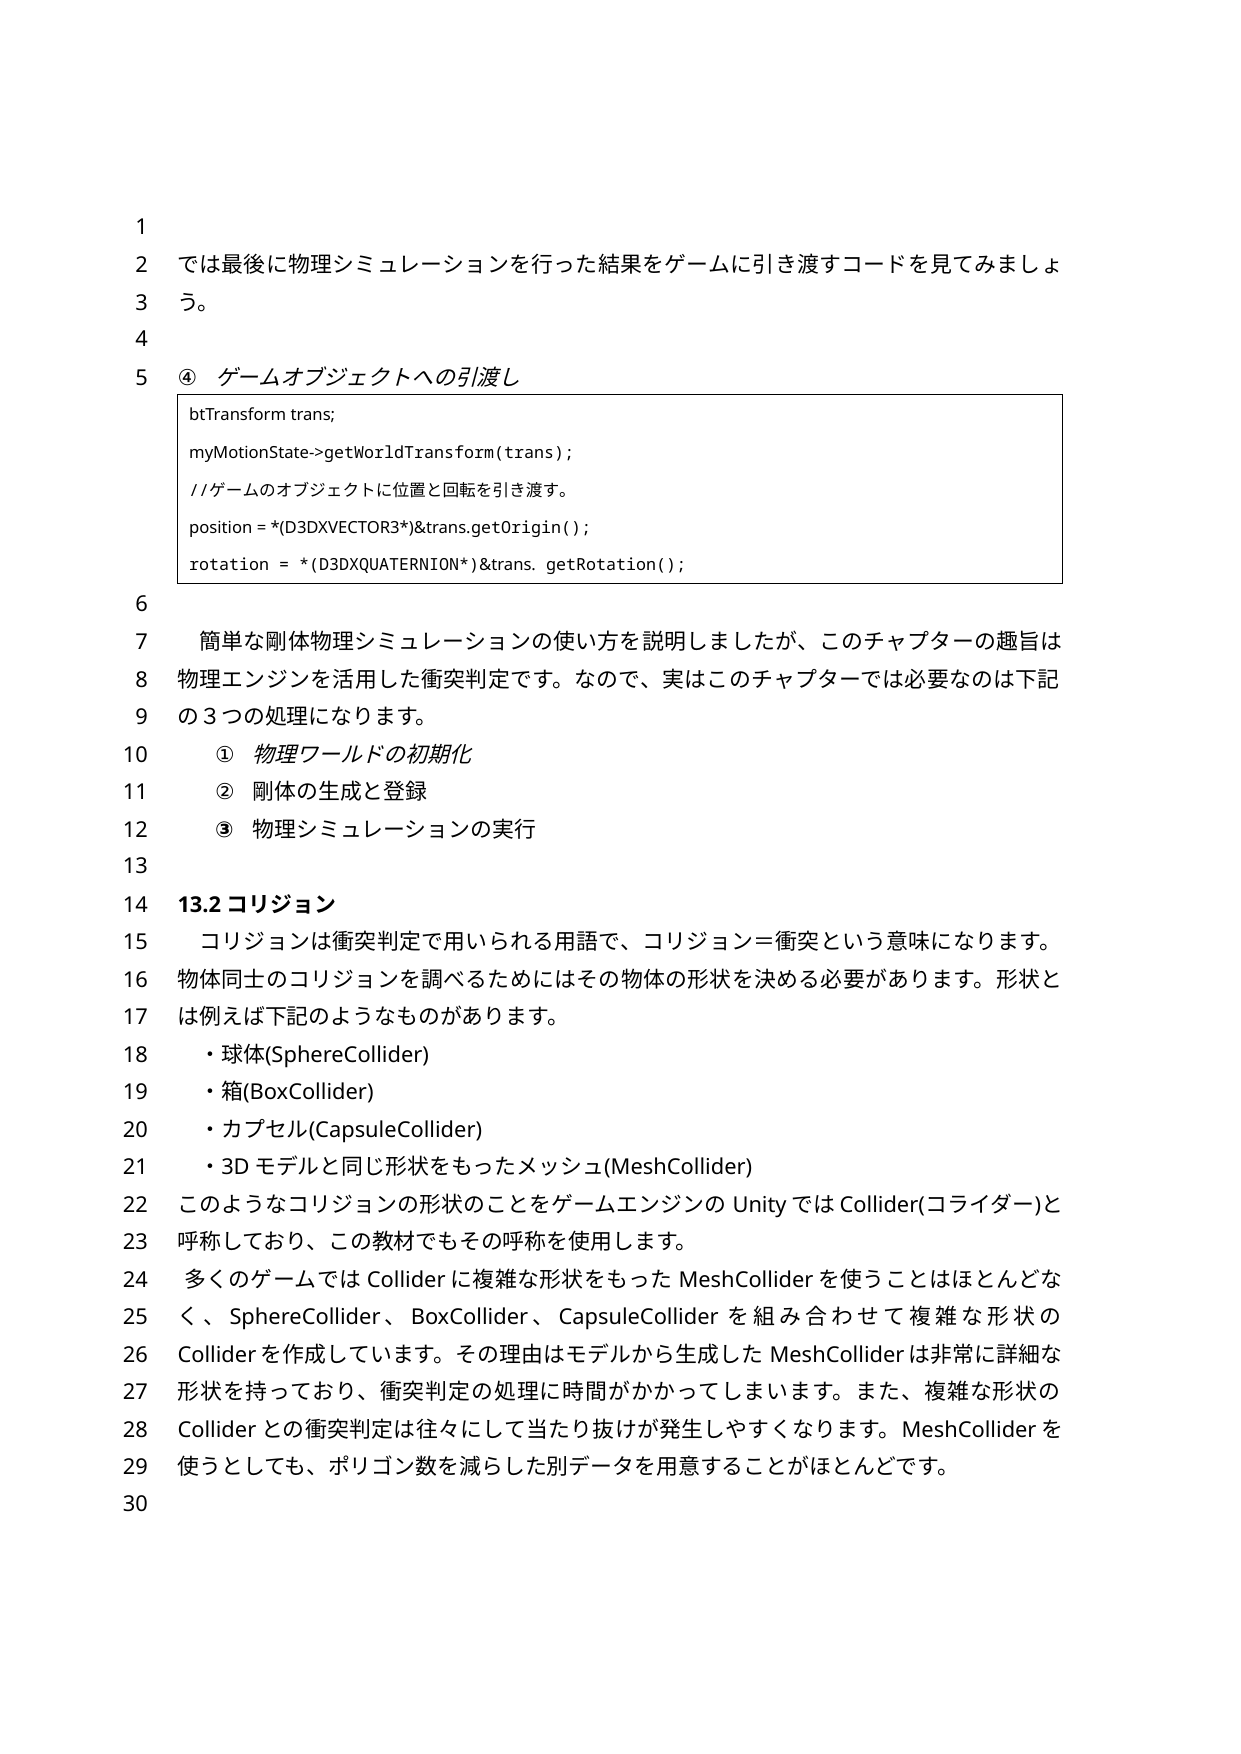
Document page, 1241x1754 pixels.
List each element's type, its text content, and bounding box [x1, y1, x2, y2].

text ・球体(SphereCollider) [177, 1034, 1063, 1071]
text 13.2 コリジョン [177, 884, 1063, 921]
text では最後に物理シミュレーションを行った結果をゲームに引き渡すコードを見てみましょう。 [177, 244, 1063, 319]
list 物理シミュレーションの実行 [215, 809, 1063, 846]
text ・3Dモデルと同じ形状をもったメッシュ(MeshCollider) [177, 1146, 1063, 1184]
text コリジョンは衝突判定で用いられる用語で、コリジョン＝衝突という意味になります。物体同士のコリジョンを調べるためにはその物体の形状を決める必要があります。形状とは例えば下記のようなものがあります。 [177, 921, 1063, 1034]
table_header btTransform trans; myMotionState->getWorldTransform(trans); //ゲームのオブジェクトに位置と回転を引き渡す。 position = *(D3DXVECTOR3*)&trans.getOrigin(); rotation = *(D3DXQUATERNION*)&trans. getRotation(); [178, 395, 1062, 583]
text 多くのゲームではColliderに複雑な形状をもったMeshColliderを使うことはほとんどなく、SphereCollider、BoxCollider、CapsuleColliderを組み合わせて複雑な形状のColliderを作成しています。その理由はモデルから生成したMeshColliderは非常に詳細な形状を持っており、衝突判定の処理に時間がかかってしまいます。また、複雑な形状のColliderとの衝突判定は往々にして当たり抜けが発生しやすくなります。MeshColliderを使うとしても、ポリゴン数を減らした別データを用意することがほとんどです。 [177, 1259, 1063, 1484]
list ゲームオブジェクトへの引渡し [177, 357, 1063, 394]
text ・箱(BoxCollider) [177, 1071, 1063, 1109]
list 物理ワールドの初期化 [215, 734, 1063, 771]
list 剛体の生成と登録 [215, 771, 1063, 809]
text ・カプセル(CapsuleCollider) [177, 1109, 1063, 1146]
text このようなコリジョンの形状のことをゲームエンジンのUnityではCollider(コライダー)と呼称しており、この教材でもその呼称を使用します。 [177, 1184, 1063, 1259]
text 簡単な剛体物理シミュレーションの使い方を説明しましたが、このチャプターの趣旨は物理エンジンを活用した衝突判定です。なので、実はこのチャプターでは必要なのは下記の３つの処理になります。 [177, 621, 1063, 734]
